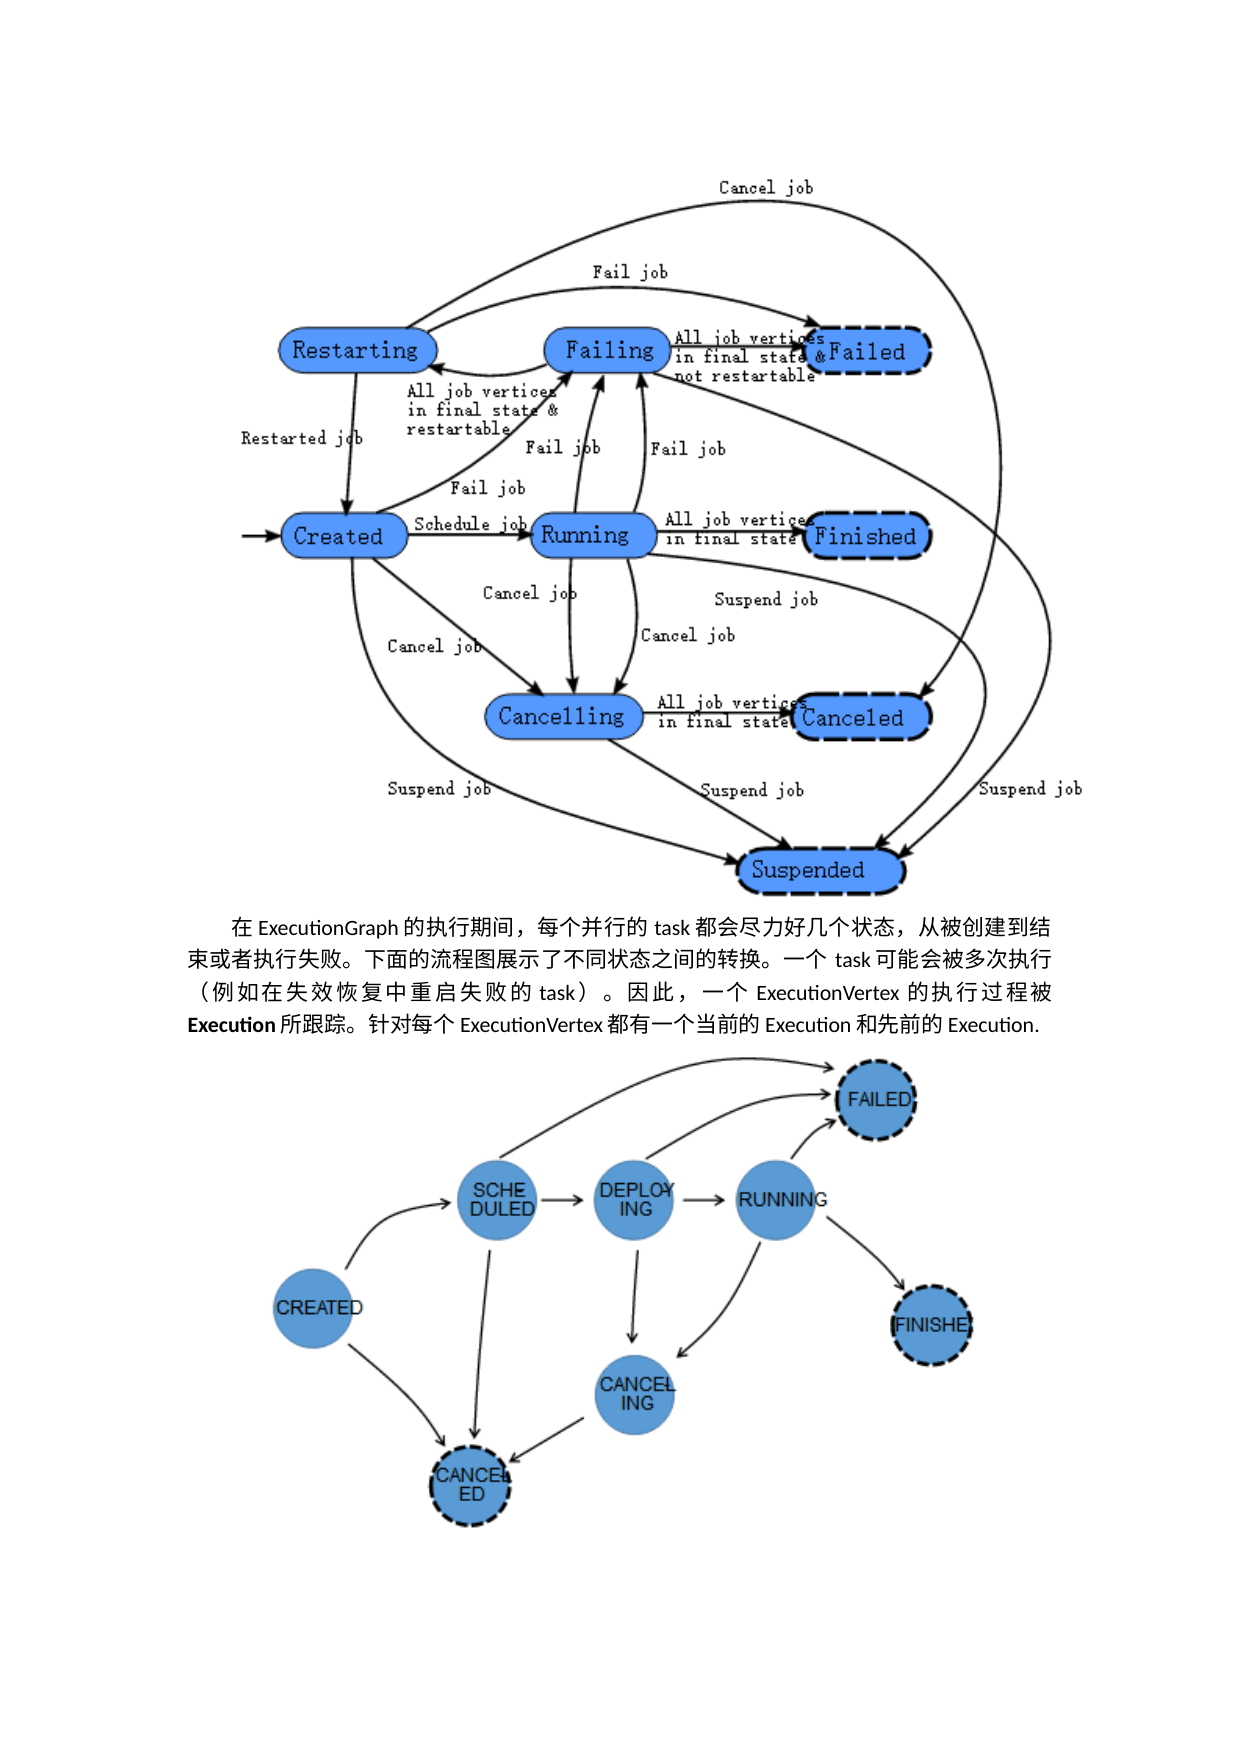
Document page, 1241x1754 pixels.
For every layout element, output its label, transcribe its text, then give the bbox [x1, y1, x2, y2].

picture [231, 1039, 1000, 1537]
picture [231, 162, 1096, 909]
text 在ExecutionGraph的执行期间，每个并行的task都会尽力好几个状态，从被创建到结束或者执行失败。下面的流程图展示了不同状态之间的转换。一个task可能会被多次执行（例如在失效恢复中重启失败的task）。因此，一个ExecutionVertex的执行过程被Execution所跟踪。针对每个ExecutionVertex都有一个当前的Execution和先前的Execution. [187, 909, 1053, 1039]
